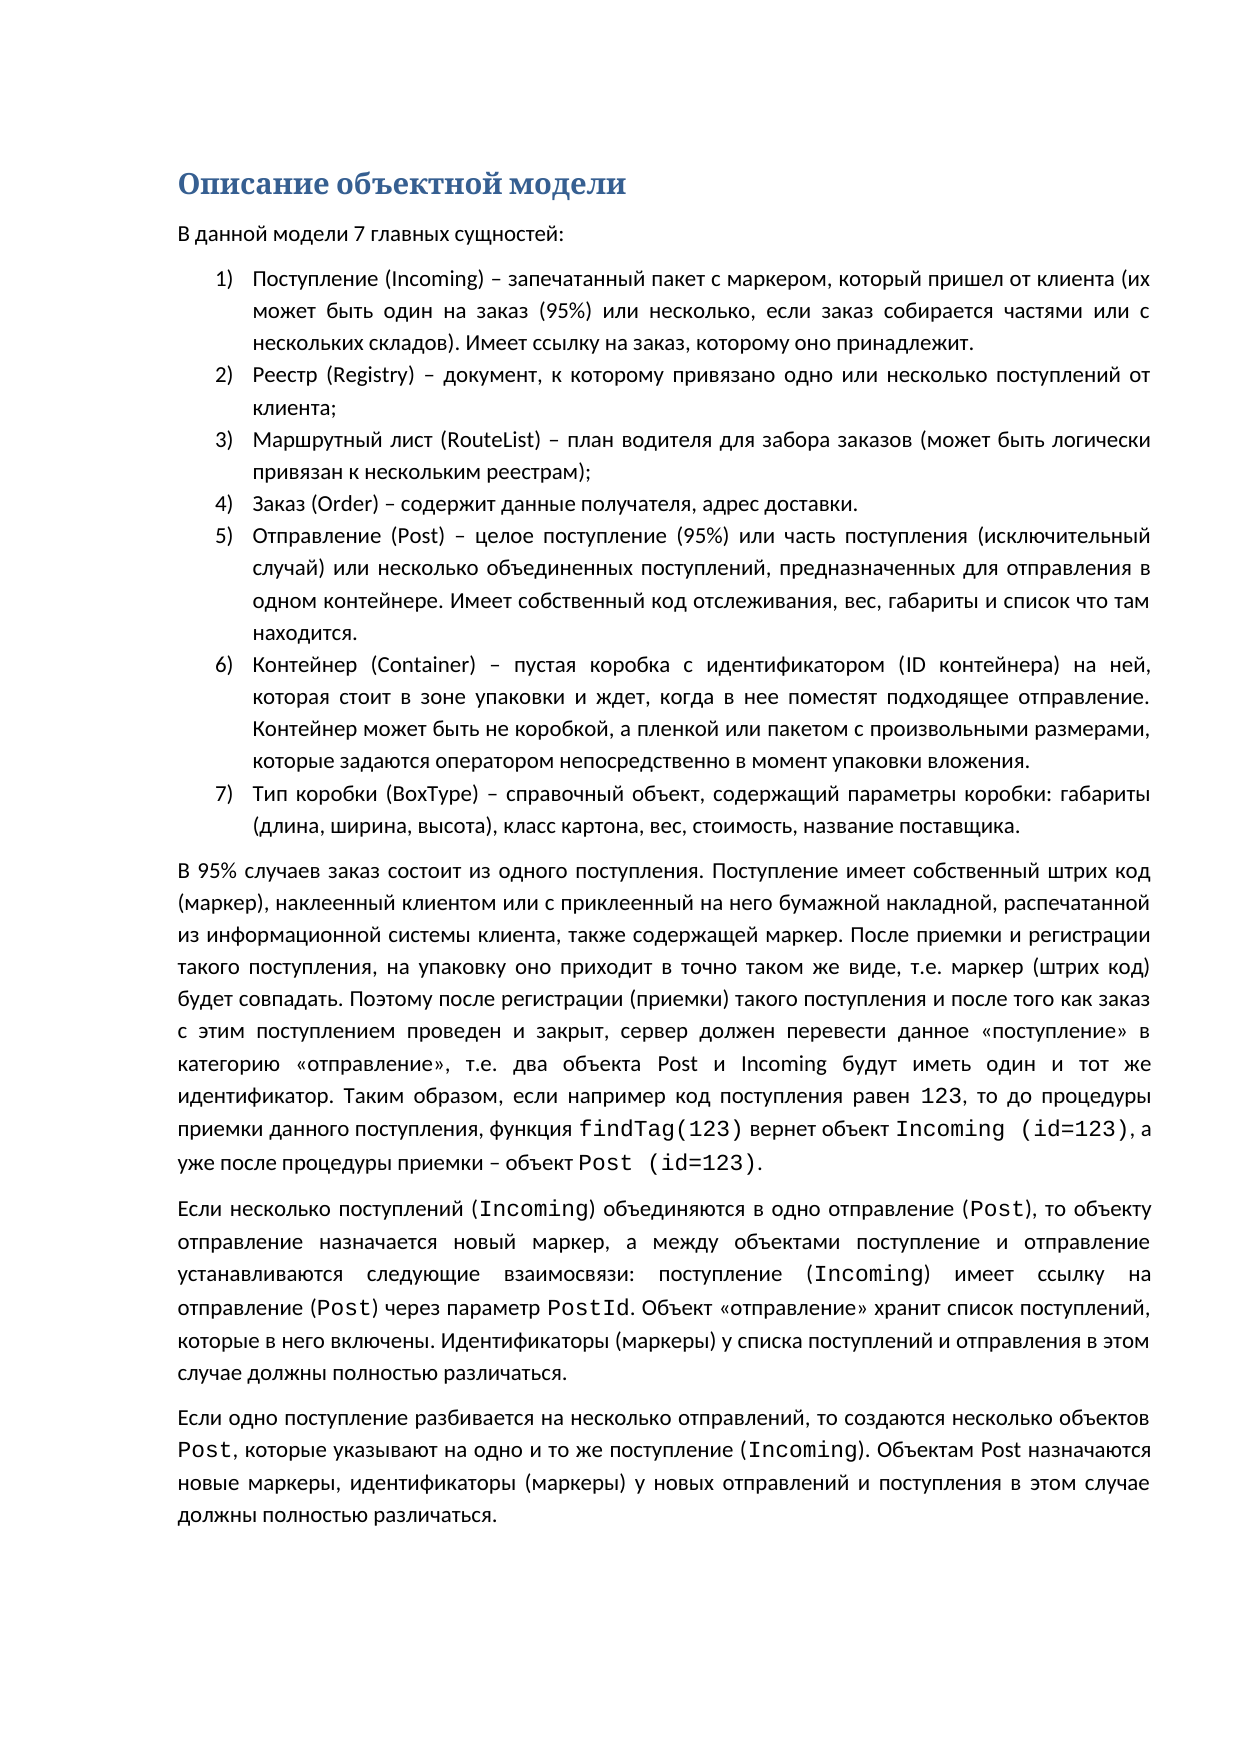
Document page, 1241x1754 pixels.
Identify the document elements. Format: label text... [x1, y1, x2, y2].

list Реестр (Registry) – документ, к которому привязано одно или несколько поступлений от клиента; [215, 360, 1152, 421]
text Если одно поступление разбивается на несколько отправлений, то создаются несколько объектов Post, которые указывают на одно и то же поступление (Incoming). Объектам Post назначаются новые маркеры, идентификаторы (маркеры) у новых отправлений и поступления в этом случае должны полностью различаться. [177, 1403, 1152, 1528]
subtitle Описание объектной модели [177, 168, 1152, 202]
text В 95% случаев заказ состоит из одного поступления. Поступление имеет собственный штрих код (маркер), наклеенный клиентом или с приклеенный на него бумажной накладной, распечатанной из информационной системы клиента, также содержащей маркер. После приемки и регистрации такого поступления, на упаковку оно приходит в точно таком же виде, т.е. маркер (штрих код) будет совпадать. Поэтому после регистрации (приемки) такого поступления и после того как заказ с этим поступлением проведен и закрыт, сервер должен перевести данное «поступление» в категорию «отправление», т.е. два объекта Post и Incoming будут иметь один и тот же идентификатор. Таким образом, если например код поступления равен 123, то до процедуры приемки данного поступления, функция findTag(123) вернет объект Incoming (id=123), а уже после процедуры приемки – объект Post (id=123). [177, 856, 1152, 1177]
list Тип коробки (BoxType) – справочный объект, содержащий параметры коробки: габариты (длина, ширина, высота), класс картона, вес, стоимость, название поставщика. [215, 779, 1152, 839]
list Контейнер (Container) – пустая коробка с идентификатором (ID контейнера) на ней, которая стоит в зоне упаковки и ждет, когда в нее поместят подходящее отправление. Контейнер может быть не коробкой, а пленкой или пакетом с произвольными размерами, которые задаются оператором непосредственно в момент упаковки вложения. [215, 650, 1152, 775]
list Заказ (Order) – содержит данные получателя, адрес доставки. [215, 489, 1152, 517]
list Маршрутный лист (RouteList) – план водителя для забора заказов (может быть логически привязан к нескольким реестрам); [215, 425, 1152, 485]
text Если несколько поступлений (Incoming) объединяются в одно отправление (Post), то объекту отправление назначается новый маркер, а между объектами поступление и отправление устанавливаются следующие взаимосвязи: поступление (Incoming) имеет ссылку на отправление (Post) через параметр PostId. Объект «отправление» хранит список поступлений, которые в него включены. Идентификаторы (маркеры) у списка поступлений и отправления в этом случае должны полностью различаться. [177, 1194, 1152, 1386]
list Поступление (Incoming) – запечатанный пакет с маркером, который пришел от клиента (их может быть один на заказ (95%) или несколько, если заказ собирается частями или с нескольких складов). Имеет ссылку на заказ, которому оно принадлежит. [215, 264, 1152, 356]
text В данной модели 7 главных сущностей: [177, 219, 1152, 247]
list Отправление (Post) – целое поступление (95%) или часть поступления (исключительный случай) или несколько объединенных поступлений, предназначенных для отправления в одном контейнере. Имеет собственный код отслеживания, вес, габариты и список что там находится. [215, 521, 1152, 646]
